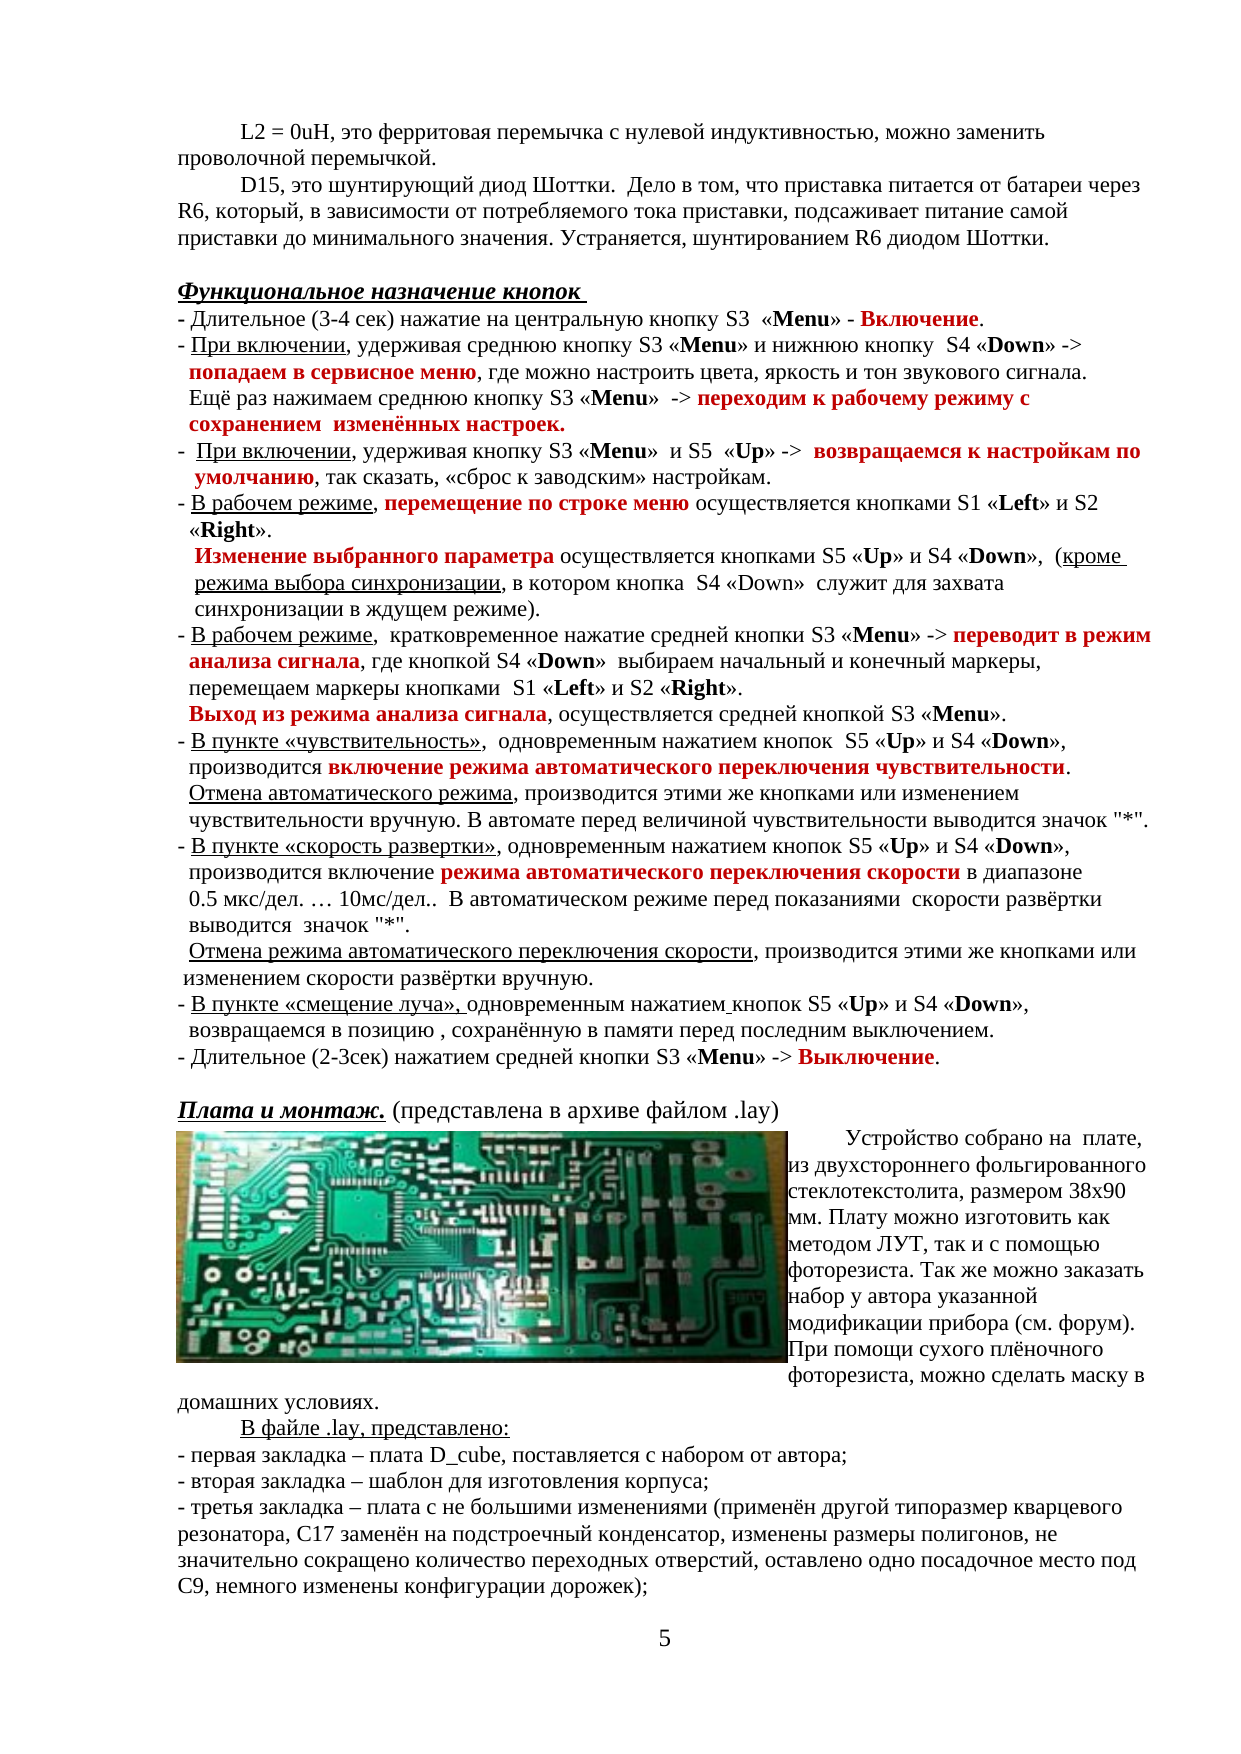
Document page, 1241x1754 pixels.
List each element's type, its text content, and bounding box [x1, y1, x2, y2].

text производится включение режима автоматического переключения чувствительности. [177, 753, 1152, 779]
text умолчанию, так сказать, «сброс к заводским» настройкам. [177, 463, 1152, 489]
text L2 = 0uH, это ферритовая перемычка с нулевой индуктивностью, можно заменить проволочной перемычкой. [177, 118, 1152, 171]
text - вторая закладка – шаблон для изготовления корпуса; [177, 1467, 1152, 1493]
text - В пункте «чувствительность», одновременным нажатием кнопок S5 «Up» и S4 «Down», [177, 727, 1152, 753]
text Изменение выбранного параметра осуществляется кнопками S5 «Up» и S4 «Down», (кроме [177, 542, 1152, 568]
text - Длительное (3-4 сек) нажатие на центральную кнопку S3 «Menu» - Включение. [177, 305, 1152, 331]
text - Длительное (2-3сек) нажатием средней кнопки S3 «Menu» -> Выключение. [177, 1043, 1152, 1069]
text В файле .lay, представлено: [177, 1414, 1152, 1441]
text синхронизации в ждущем режиме). [177, 595, 1152, 621]
text попадаем в сервисное меню, где можно настроить цвета, яркость и тон звукового сигнала. [177, 358, 1152, 384]
text производится включение режима автоматического переключения скорости в диапазоне [177, 858, 1152, 885]
text - При включении, удерживая кнопку S3 «Menu» и S5 «Up» -> возвращаемся к настройкам по [177, 437, 1152, 463]
text 0.5 мкс/дел. … 10мс/дел.. В автоматическом режиме перед показаниями скорости развёртки [177, 885, 1152, 911]
text - В пункте «смещение луча», одновременным нажатием кнопок S5 «Up» и S4 «Down», [177, 990, 1152, 1017]
text - При включении, удерживая среднюю кнопку S3 «Menu» и нижнюю кнопку S4 «Down» -> [177, 331, 1152, 358]
text Ещё раз нажимаем среднюю кнопку S3 «Menu» -> переходим к рабочему режиму с [177, 384, 1152, 410]
text - В рабочем режиме, кратковременное нажатие средней кнопки S3 «Menu» -> переводит в режим [177, 621, 1152, 648]
text выводится значок "*". [177, 911, 1152, 937]
text перемещаем маркеры кнопками S1 «Left» и S2 «Right». [177, 674, 1152, 700]
text - третья закладка – плата с не большими изменениями (применён другой типоразмер кварцевого резонатора, С17 заменён на подстроечный конденсатор, изменены размеры полигонов, не значительно сокращено количество переходных отверстий, оставлено одно посадочное место под С9, немного изменены конфигурации дорожек); [177, 1493, 1152, 1599]
text сохранением изменённых настроек. [177, 410, 1152, 437]
text D15, это шунтирующий диод Шоттки. Дело в том, что приставка питается от батареи через R6, который, в зависимости от потребляемого тока приставки, подсаживает питание самой приставки до минимального значения. Устраняется, шунтированием R6 диодом Шоттки. [177, 171, 1152, 250]
text анализа сигнала, где кнопкой S4 «Down» выбираем начальный и конечный маркеры, [177, 648, 1152, 674]
text Отмена автоматического режима, производится этими же кнопками или изменением [177, 779, 1152, 806]
text «Right». [177, 516, 1152, 542]
text Функциональное назначение кнопок [177, 276, 1152, 305]
text чувствительности вручную. В автомате перед величиной чувствительности выводится значок "*". [177, 806, 1152, 832]
text Выход из режима анализа сигнала, осуществляется средней кнопкой S3 «Menu». [177, 700, 1152, 727]
text - В пункте «скорость развертки», одновременным нажатием кнопок S5 «Up» и S4 «Down», [177, 832, 1152, 858]
text - первая закладка – плата D_cube, поставляется с набором от автора; [177, 1441, 1152, 1467]
text - В рабочем режиме, перемещение по строке меню осуществляется кнопками S1 «Left» и S2 [177, 489, 1152, 516]
text Устройство собрано на плате, из двухстороннего фольгированного стеклотекстолита, размером 38х90 мм. Плату можно изготовить как методом ЛУТ, так и с помощью фоторезиста. Так же можно заказать набор у автора указанной модификации прибора (см. форум). При помощи сухого плёночного фоторезиста, можно сделать маску в домашних условиях. [177, 1124, 1152, 1414]
text Плата и монтаж. (представлена в архиве файлом .lay) [177, 1096, 1152, 1124]
text Отмена режима автоматического переключения скорости, производится этими же кнопками или [177, 937, 1152, 964]
text изменением скорости развёртки вручную. [177, 964, 1152, 990]
text режима выбора синхронизации, в котором кнопка S4 «Down» служит для захвата [177, 568, 1152, 595]
text возвращаемся в позицию , сохранённую в памяти перед последним выключением. [177, 1017, 1152, 1043]
